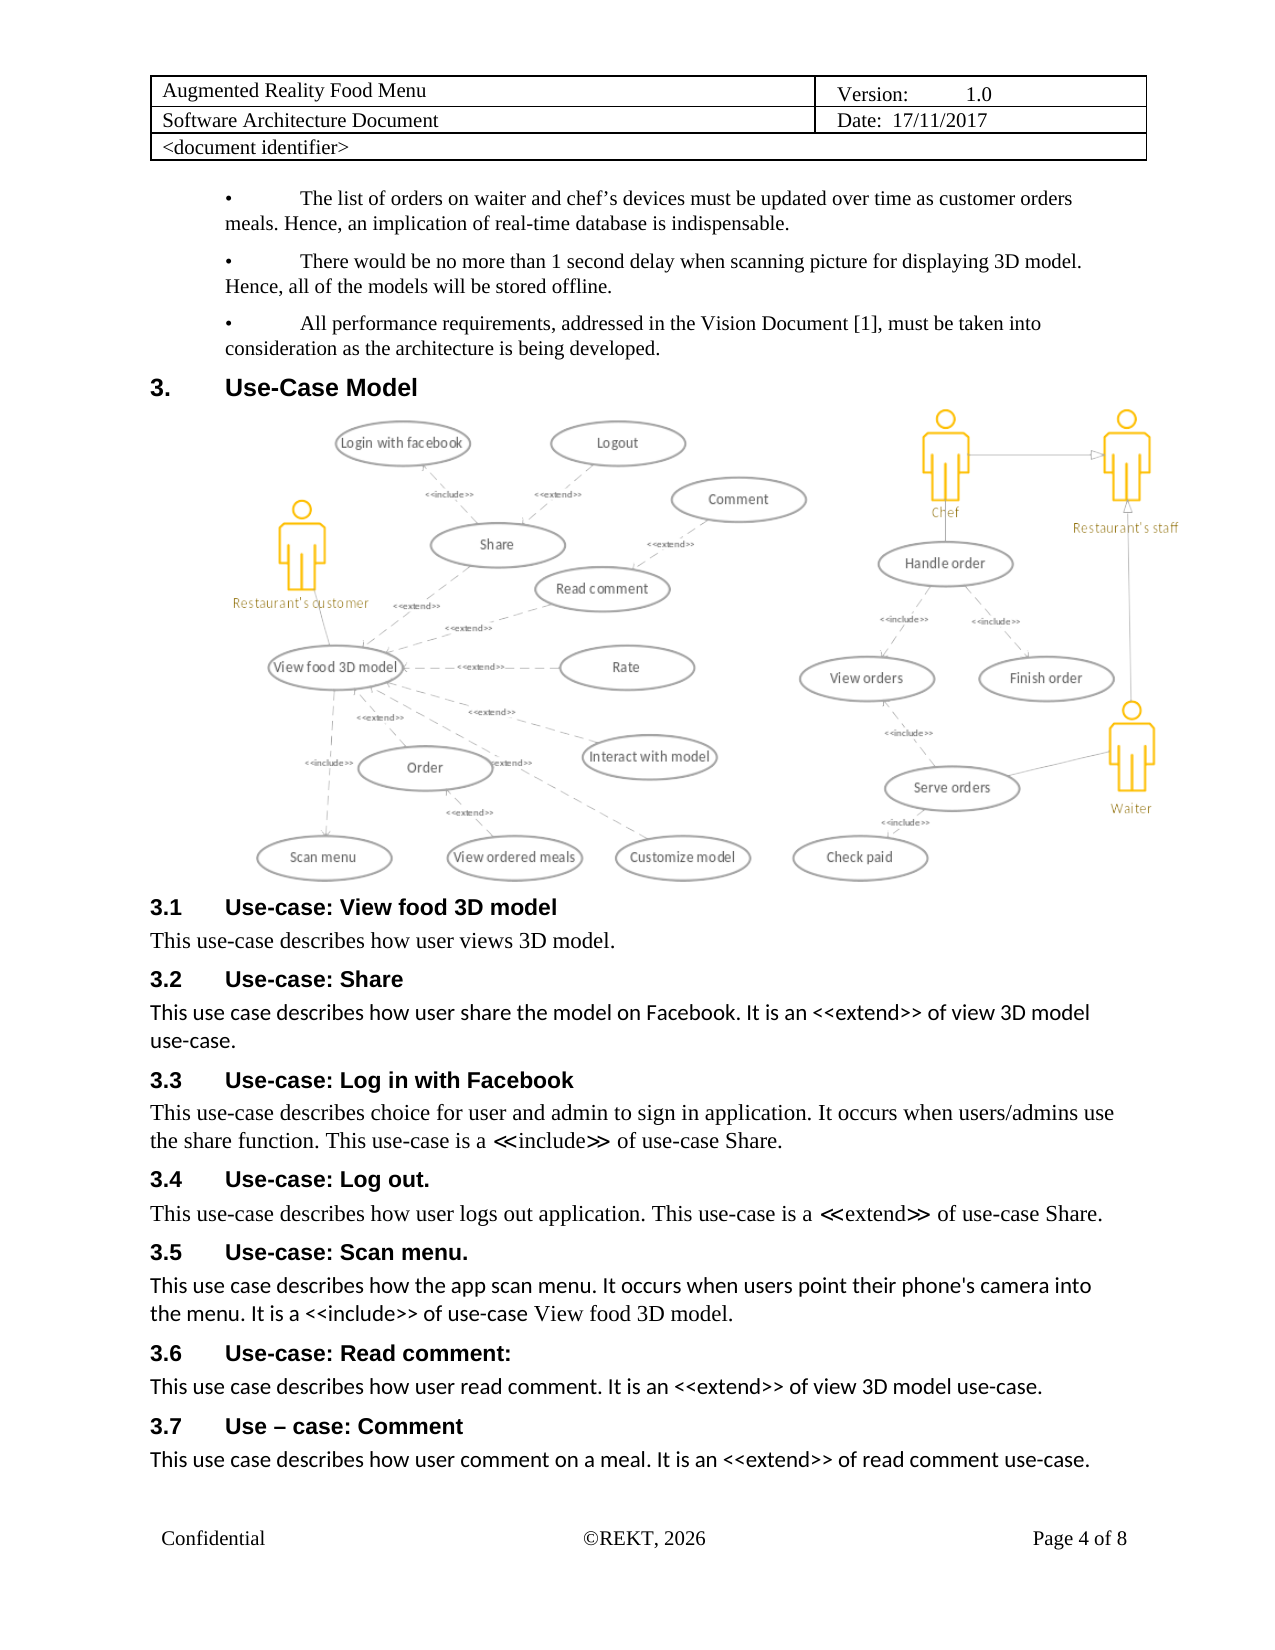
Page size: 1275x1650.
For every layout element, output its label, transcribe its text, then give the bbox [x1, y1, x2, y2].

text This use-case describes how user views 3D model. [150, 927, 1125, 953]
subtitle Use-case: Log out. [150, 1166, 1125, 1192]
subtitle Use-Case Model [150, 373, 1125, 402]
text This use-case describes how user logs out application. This use-case is a ≪extend≫ of use-case Share. [150, 1198, 1125, 1226]
subtitle Use-case: View food 3D model [150, 894, 1125, 921]
text This use case describes how user share the model on Facebook. It is an <<extend>> of view 3D model use-case. [150, 998, 1125, 1054]
subtitle Use-case: Scan menu. [150, 1239, 1125, 1265]
text • There would be no more than 1 second delay when scanning picture for displaying 3D model. Hence, all of the models will be stored offline. [225, 248, 1125, 298]
text • All performance requirements, addressed in the Vision Document [1], must be taken into consideration as the architecture is being developed. [225, 310, 1125, 360]
subtitle Use-case: Share [150, 966, 1125, 992]
text This use case describes how the app scan menu. It occurs when users point their phone's camera into the menu. It is a <<include>> of use-case View food 3D model. [150, 1271, 1125, 1327]
text This use case describes how user comment on a meal. It is an <<extend>> of read comment use-case. [150, 1446, 1125, 1474]
subtitle Use – case: Comment [150, 1413, 1125, 1439]
subtitle Use-case: Log in with Facebook [150, 1067, 1125, 1093]
text • The list of orders on waiter and chef’s devices must be updated over time as customer orders meals. Hence, an implication of real-time database is indispensable. [225, 185, 1125, 235]
text This use-case describes choice for user and admin to sign in application. It occurs when users/admins use the share function. This use-case is a ≪include≫ of use-case Share. [150, 1099, 1125, 1153]
subtitle Use-case: Read comment: [150, 1340, 1125, 1366]
text This use case describes how user read comment. It is an <<extend>> of view 3D model use-case. [150, 1372, 1125, 1401]
